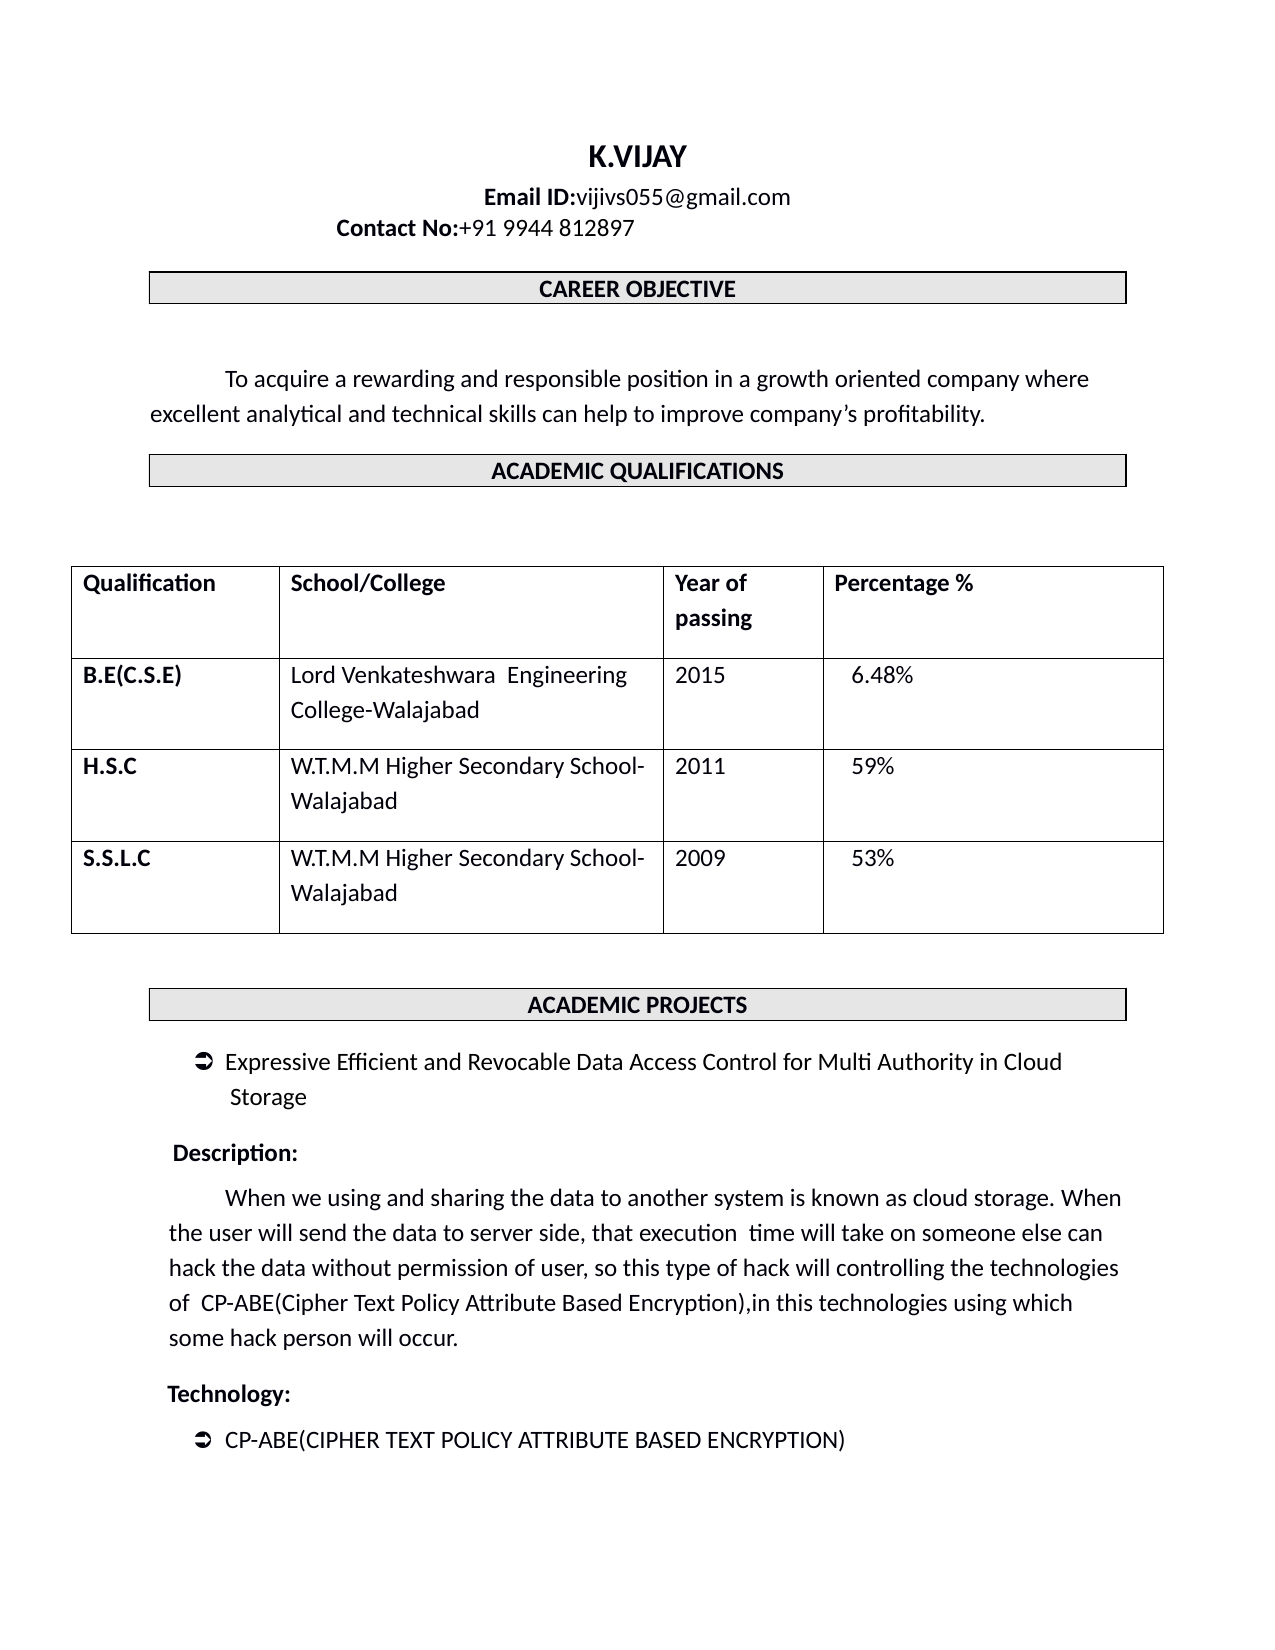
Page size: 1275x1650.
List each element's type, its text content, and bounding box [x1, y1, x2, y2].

text K.VIJAY [150, 135, 1125, 175]
table_cell 2011 [664, 750, 823, 841]
table_cell 53% [824, 842, 1163, 933]
list Technology: [150, 1378, 1125, 1409]
table_cell S.S.L.C [72, 842, 279, 933]
table_cell 2009 [664, 842, 823, 933]
table_header Year of passing [664, 567, 823, 658]
table_header Percentage % [824, 567, 1163, 658]
list Description: [150, 1137, 1125, 1167]
text Contact No:+91 9944 812897 [150, 212, 1125, 242]
text When we using and sharing the data to another system is known as cloud storage. When the user will send the data to server side, that execution time will take on someone else can hack the data without permission of user, so this type of hack will controlling the technologies of CP-ABE(Cipher Text Policy Attribute Based Encryption),in this technologies using which some hack person will occur. [169, 1183, 1125, 1353]
table_cell W.T.M.M Higher Secondary School-Walajabad [280, 750, 663, 841]
table_cell 59% [824, 750, 1163, 841]
text To acquire a rewarding and responsible position in a growth oriented company where excellent analytical and technical skills can help to improve company’s profitability. [150, 363, 1125, 428]
table_header Qualification [72, 567, 279, 658]
table_header School/College [280, 567, 663, 658]
list CP-ABE(CIPHER TEXT POLICY ATTRIBUTE BASED ENCRYPTION) [192, 1424, 1125, 1455]
text ACADEMIC PROJECTS [150, 989, 1125, 1020]
text Email ID:vijivs055@gmail.com [150, 181, 1125, 212]
list Expressive Efficient and Revocable Data Access Control for Multi Authority in Cloud Storage [192, 1046, 1125, 1112]
text ACADEMIC QUALIFICATIONS [150, 455, 1125, 486]
table_cell H.S.C [72, 750, 279, 841]
table_cell 6.48% [824, 659, 1163, 749]
table_cell W.T.M.M Higher Secondary School-Walajabad [280, 842, 663, 933]
text CAREER OBJECTIVE [150, 273, 1125, 303]
table_cell Lord Venkateshwara Engineering College-Walajabad [280, 659, 663, 749]
table_cell B.E(C.S.E) [72, 659, 279, 749]
table_cell 2015 [664, 659, 823, 749]
